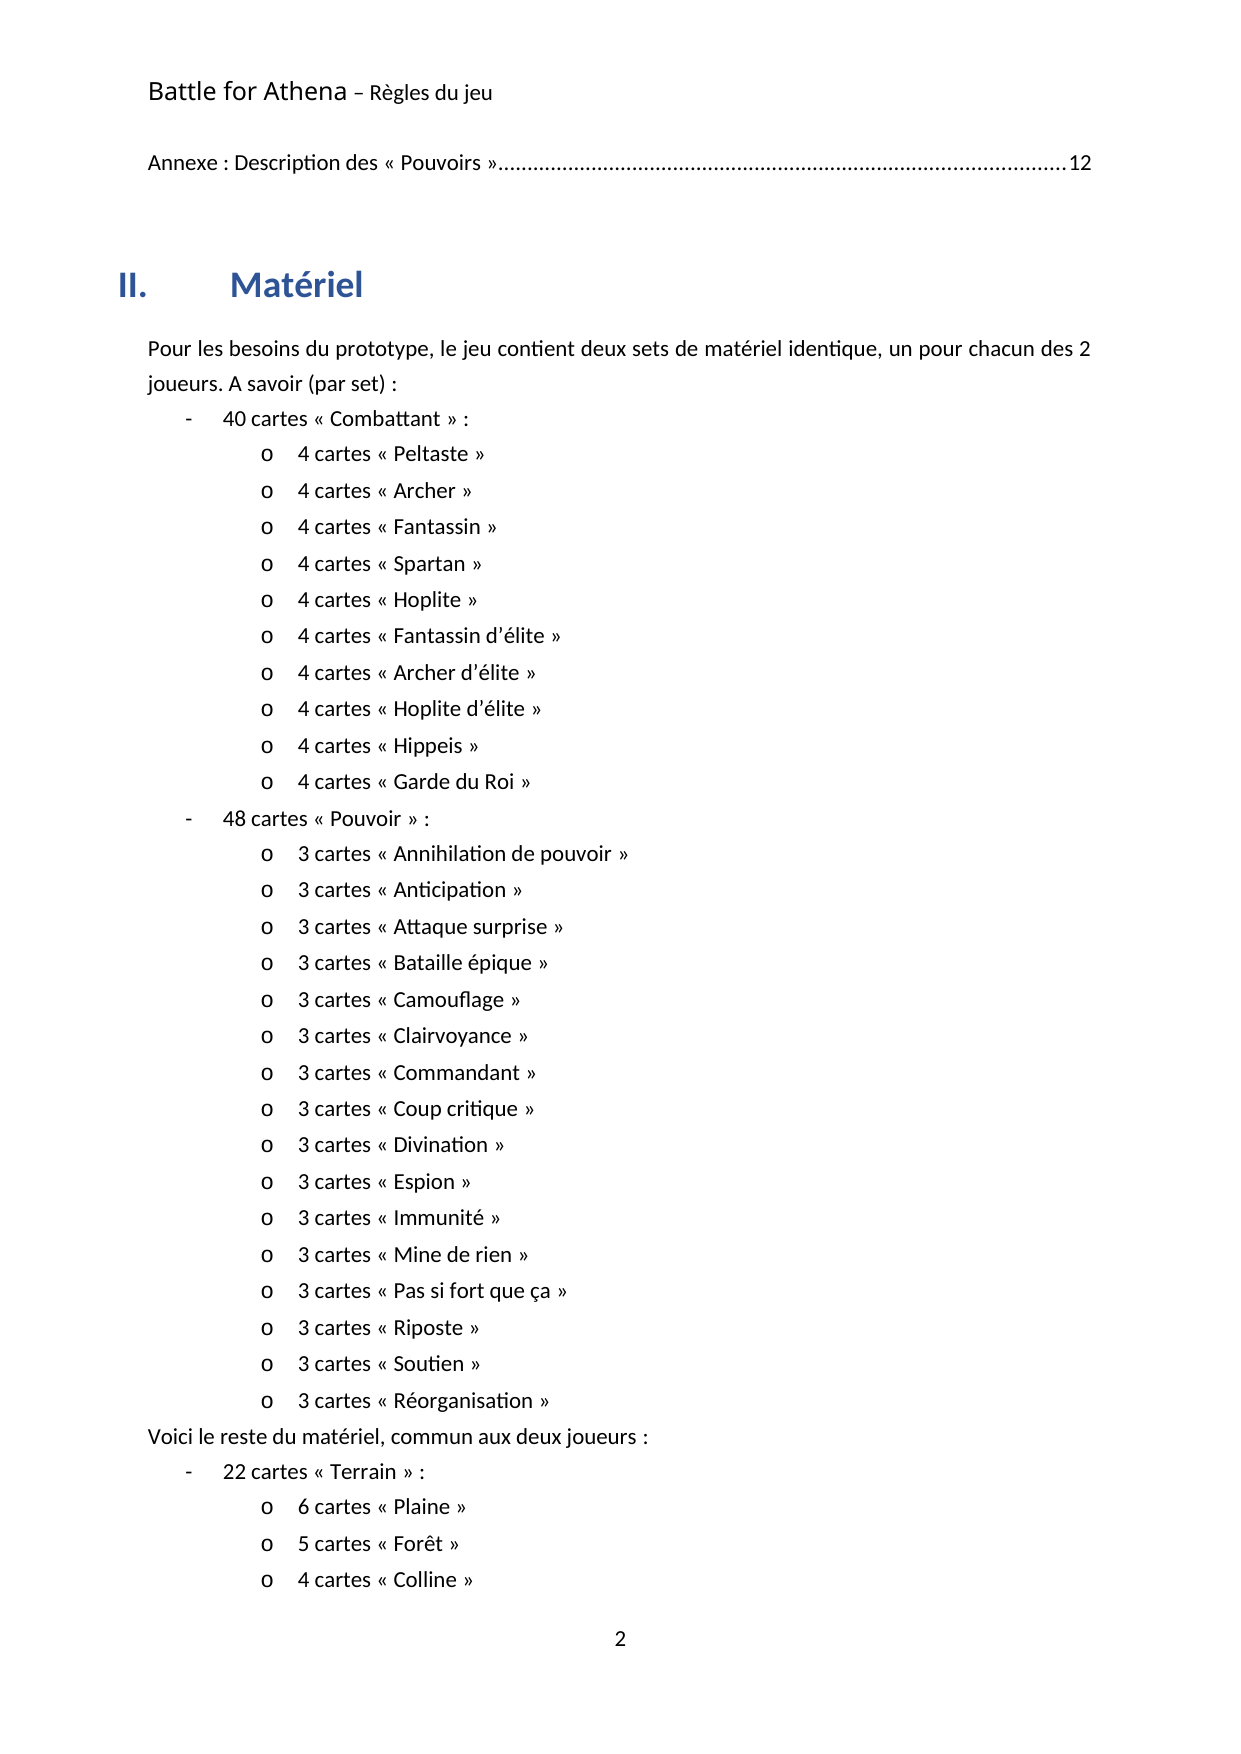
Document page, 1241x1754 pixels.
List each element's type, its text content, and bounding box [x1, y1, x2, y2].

list 3 cartes « Commandant » [260, 1058, 1093, 1087]
list 3 cartes « Camouflage » [260, 985, 1093, 1014]
list 3 cartes « Annihilation de pouvoir » [260, 839, 1093, 868]
list 3 cartes « Réorganisation » [260, 1386, 1093, 1415]
list 4 cartes « Archer d’élite » [260, 658, 1093, 687]
list 3 cartes « Bataille épique » [260, 948, 1093, 977]
list 3 cartes « Clairvoyance » [260, 1021, 1093, 1050]
list 4 cartes « Hoplite » [260, 585, 1093, 614]
list 3 cartes « Immunité » [260, 1203, 1093, 1233]
subtitle Matériel [148, 261, 1093, 307]
list 48 cartes « Pouvoir » : [185, 804, 1093, 832]
list 3 cartes « Soutien » [260, 1349, 1093, 1378]
list 4 cartes « Spartan » [260, 549, 1093, 578]
list 3 cartes « Mine de rien » [260, 1240, 1093, 1269]
list 3 cartes « Espion » [260, 1167, 1093, 1196]
list 4 cartes « Fantassin » [260, 512, 1093, 541]
text Voici le reste du matériel, commun aux deux joueurs : [148, 1422, 1093, 1450]
list 3 cartes « Divination » [260, 1131, 1093, 1160]
list 3 cartes « Anticipation » [260, 875, 1093, 904]
list 6 cartes « Plaine » [260, 1492, 1093, 1521]
list 4 cartes « Colline » [260, 1565, 1093, 1594]
list 3 cartes « Pas si fort que ça » [260, 1276, 1093, 1306]
list 4 cartes « Garde du Roi » [260, 767, 1093, 797]
list 3 cartes « Coup critique » [260, 1094, 1093, 1123]
list 4 cartes « Hippeis » [260, 731, 1093, 760]
list 4 cartes « Peltaste » [260, 439, 1093, 468]
list 3 cartes « Riposte » [260, 1313, 1093, 1342]
list 40 cartes « Combattant » : [185, 404, 1093, 432]
list 4 cartes « Archer » [260, 476, 1093, 505]
list 4 cartes « Fantassin d’élite » [260, 622, 1093, 651]
list 3 cartes « Attaque surprise » [260, 912, 1093, 941]
list 4 cartes « Hoplite d’élite » [260, 694, 1093, 724]
list 22 cartes « Terrain » : [185, 1457, 1093, 1485]
text Pour les besoins du prototype, le jeu contient deux sets de matériel identique, un pour chacun des 2 joueurs. A savoir (par set) : [148, 334, 1093, 397]
list 5 cartes « Forêt » [260, 1529, 1093, 1558]
